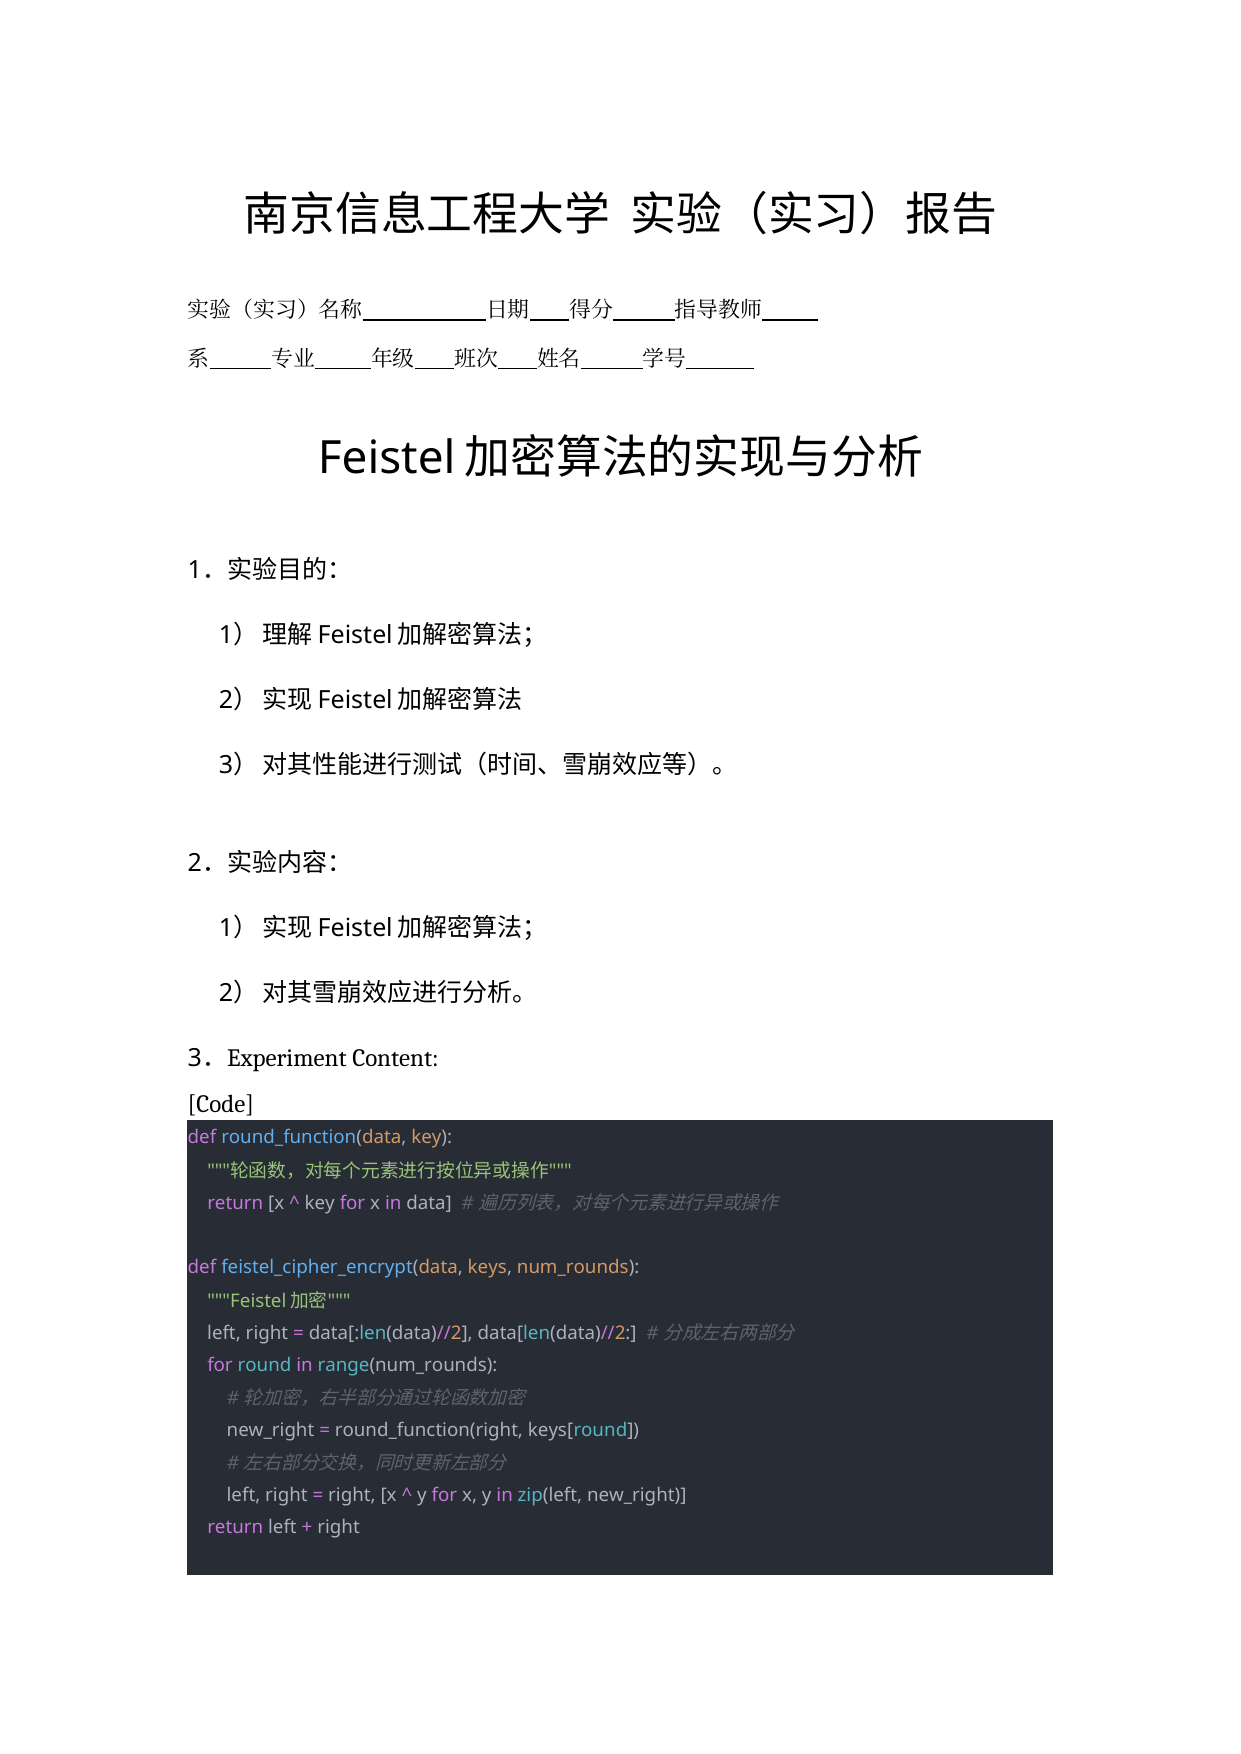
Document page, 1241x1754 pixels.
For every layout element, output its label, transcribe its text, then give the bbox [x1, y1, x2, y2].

list 实现Feistel加解密算法 [219, 665, 1053, 730]
list 对其性能进行测试（时间、雪崩效应等）。 [219, 730, 1053, 795]
text for round in range(num_rounds): [187, 1348, 1053, 1380]
text return [x ^ key for x in data] # 遍历列表，对每个元素进行异或操作 [187, 1185, 1053, 1218]
list 对其雪崩效应进行分析。 [219, 958, 1053, 1023]
text [Code] [187, 1088, 1053, 1120]
text def round_function(data, key): [187, 1120, 1053, 1153]
list 实现Feistel加解密算法； [219, 893, 1053, 958]
list 理解Feistel加解密算法； [219, 600, 1053, 665]
text 南京信息工程大学 实验（实习）报告 [187, 162, 1053, 259]
text 3．Experiment Content: [187, 1023, 1053, 1088]
text left, right = right, [x ^ y for x, y in zip(left, new_right)] [187, 1478, 1053, 1510]
text # 轮加密，右半部分通过轮函数加密 [187, 1380, 1053, 1413]
text def feistel_cipher_encrypt(data, keys, num_rounds): [187, 1250, 1053, 1283]
text """Feistel加密""" [187, 1283, 1053, 1315]
text left, right = data[:len(data)//2], data[len(data)//2:] # 分成左右两部分 [187, 1315, 1053, 1348]
text # 左右部分交换，同时更新左部分 [187, 1445, 1053, 1478]
text return left + right [187, 1510, 1053, 1543]
text 2．实验内容： [187, 828, 1053, 893]
text 1．实验目的： [187, 535, 1053, 600]
text """轮函数，对每个元素进行按位异或操作""" [187, 1153, 1053, 1185]
text new_right = round_function(right, keys[round]) [187, 1413, 1053, 1445]
text 系 专业 年级 班次 姓名 学号 [187, 340, 1053, 373]
text Feistel加密算法的实现与分析 [187, 405, 1053, 503]
text 实验（实习）名称 日期 得分 指导教师 [187, 292, 1053, 324]
